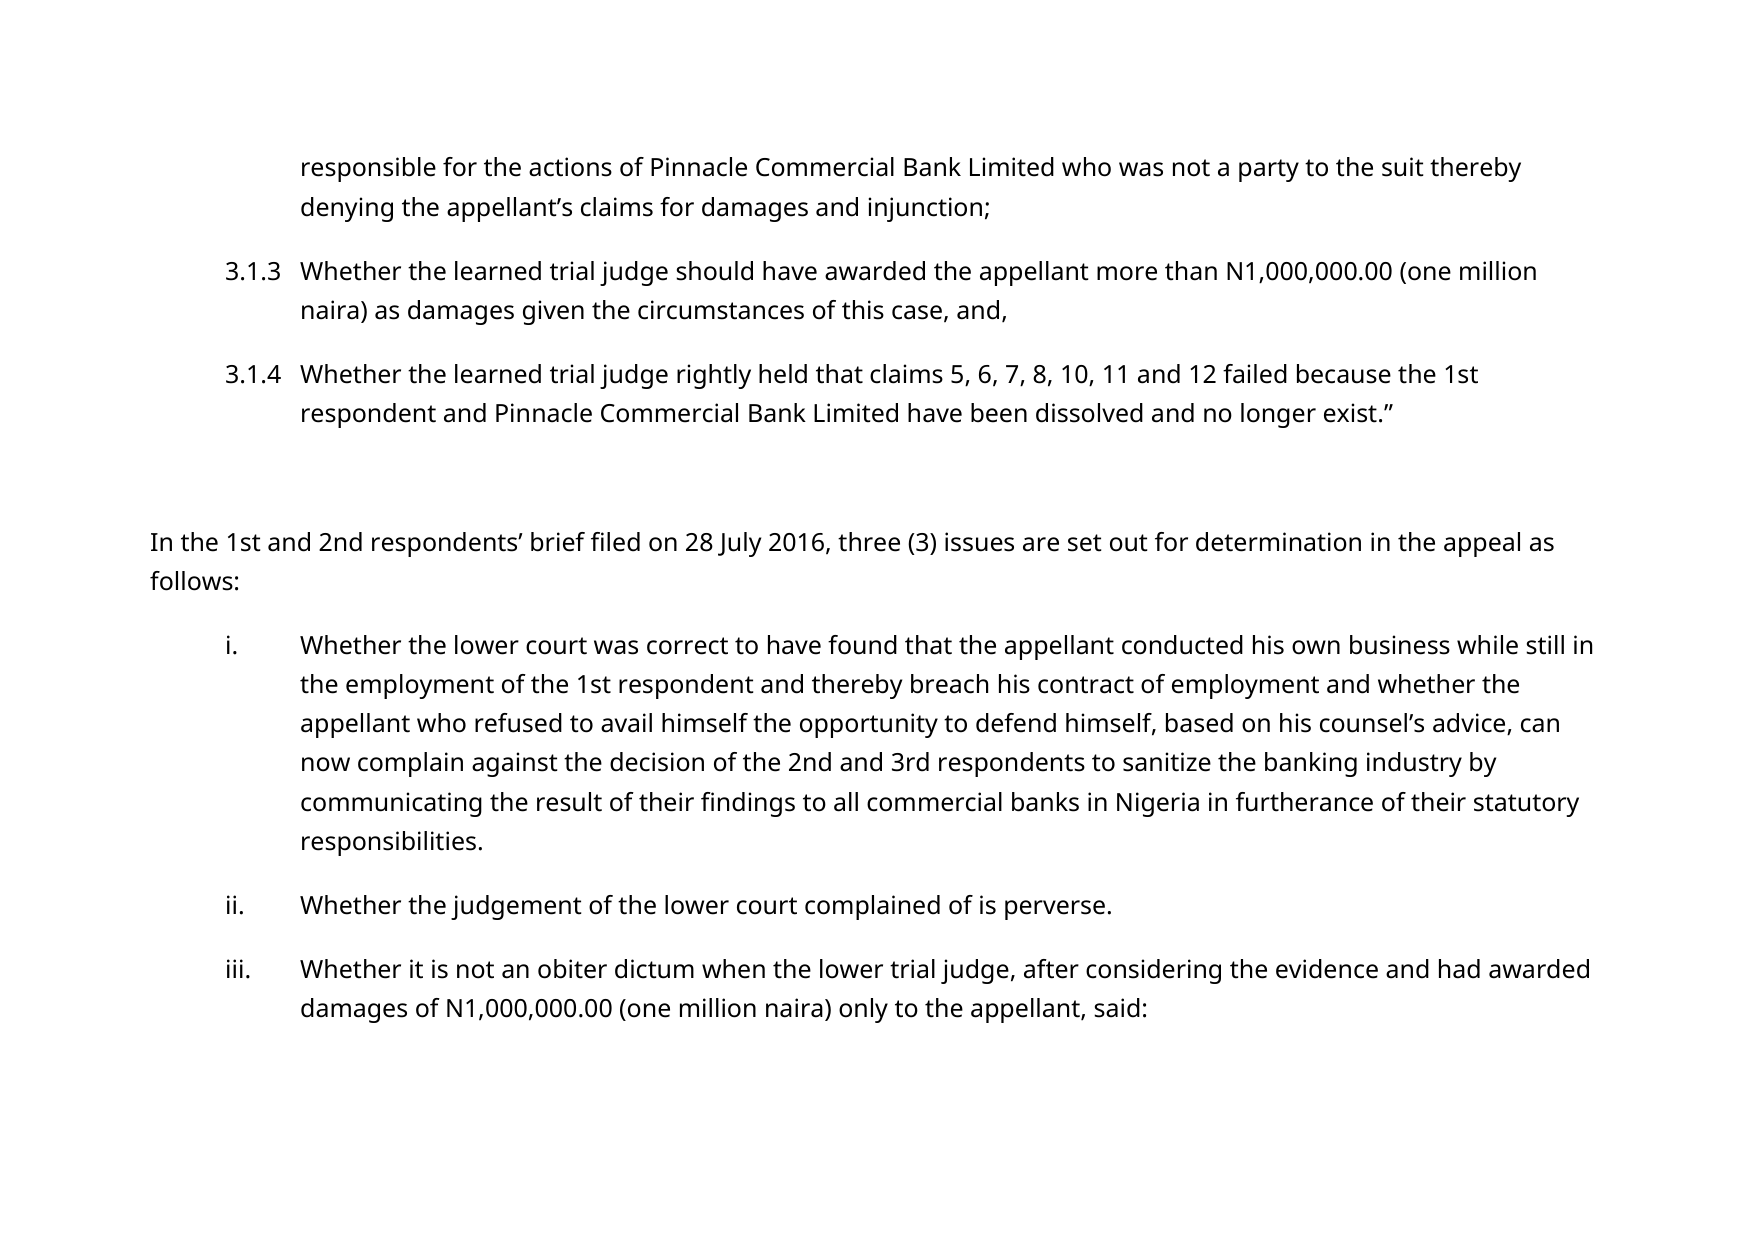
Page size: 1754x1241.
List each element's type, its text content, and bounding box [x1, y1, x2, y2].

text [225, 150, 1604, 223]
text In the 1st and 2nd respondents’ brief filed on 28 July 2016, three (3) issues are set out for determination in the appeal as follows: [150, 524, 1604, 597]
text 3.1.4 Whether the learned trial judge rightly held that claims 5, 6, 7, 8, 10, 11 and 12 failed because the 1st respondent and Pinnacle Commercial Bank Limited have been dissolved and no longer exist.” [225, 357, 1604, 430]
text 3.1.3 Whether the learned trial judge should have awarded the appellant more than N1,000,000.00 (one million naira) as damages given the circumstances of this case, and, [225, 253, 1604, 327]
text ii. Whether the judgement of the lower court complained of is perverse. [225, 887, 1604, 922]
text i. Whether the lower court was correct to have found that the appellant conducted his own business while still in the employment of the 1st respondent and thereby breach his contract of employment and whether the appellant who refused to avail himself the opportunity to defend himself, based on his counsel’s advice, can now complain against the decision of the 2nd and 3rd respondents to sanitize the banking industry by communicating the result of their findings to all commercial banks in Nigeria in furtherance of their statutory responsibilities. [225, 627, 1604, 857]
text iii. Whether it is not an obiter dictum when the lower trial judge, after considering the evidence and had awarded damages of N1,000,000.00 (one million naira) only to the appellant, said: [225, 952, 1604, 1025]
